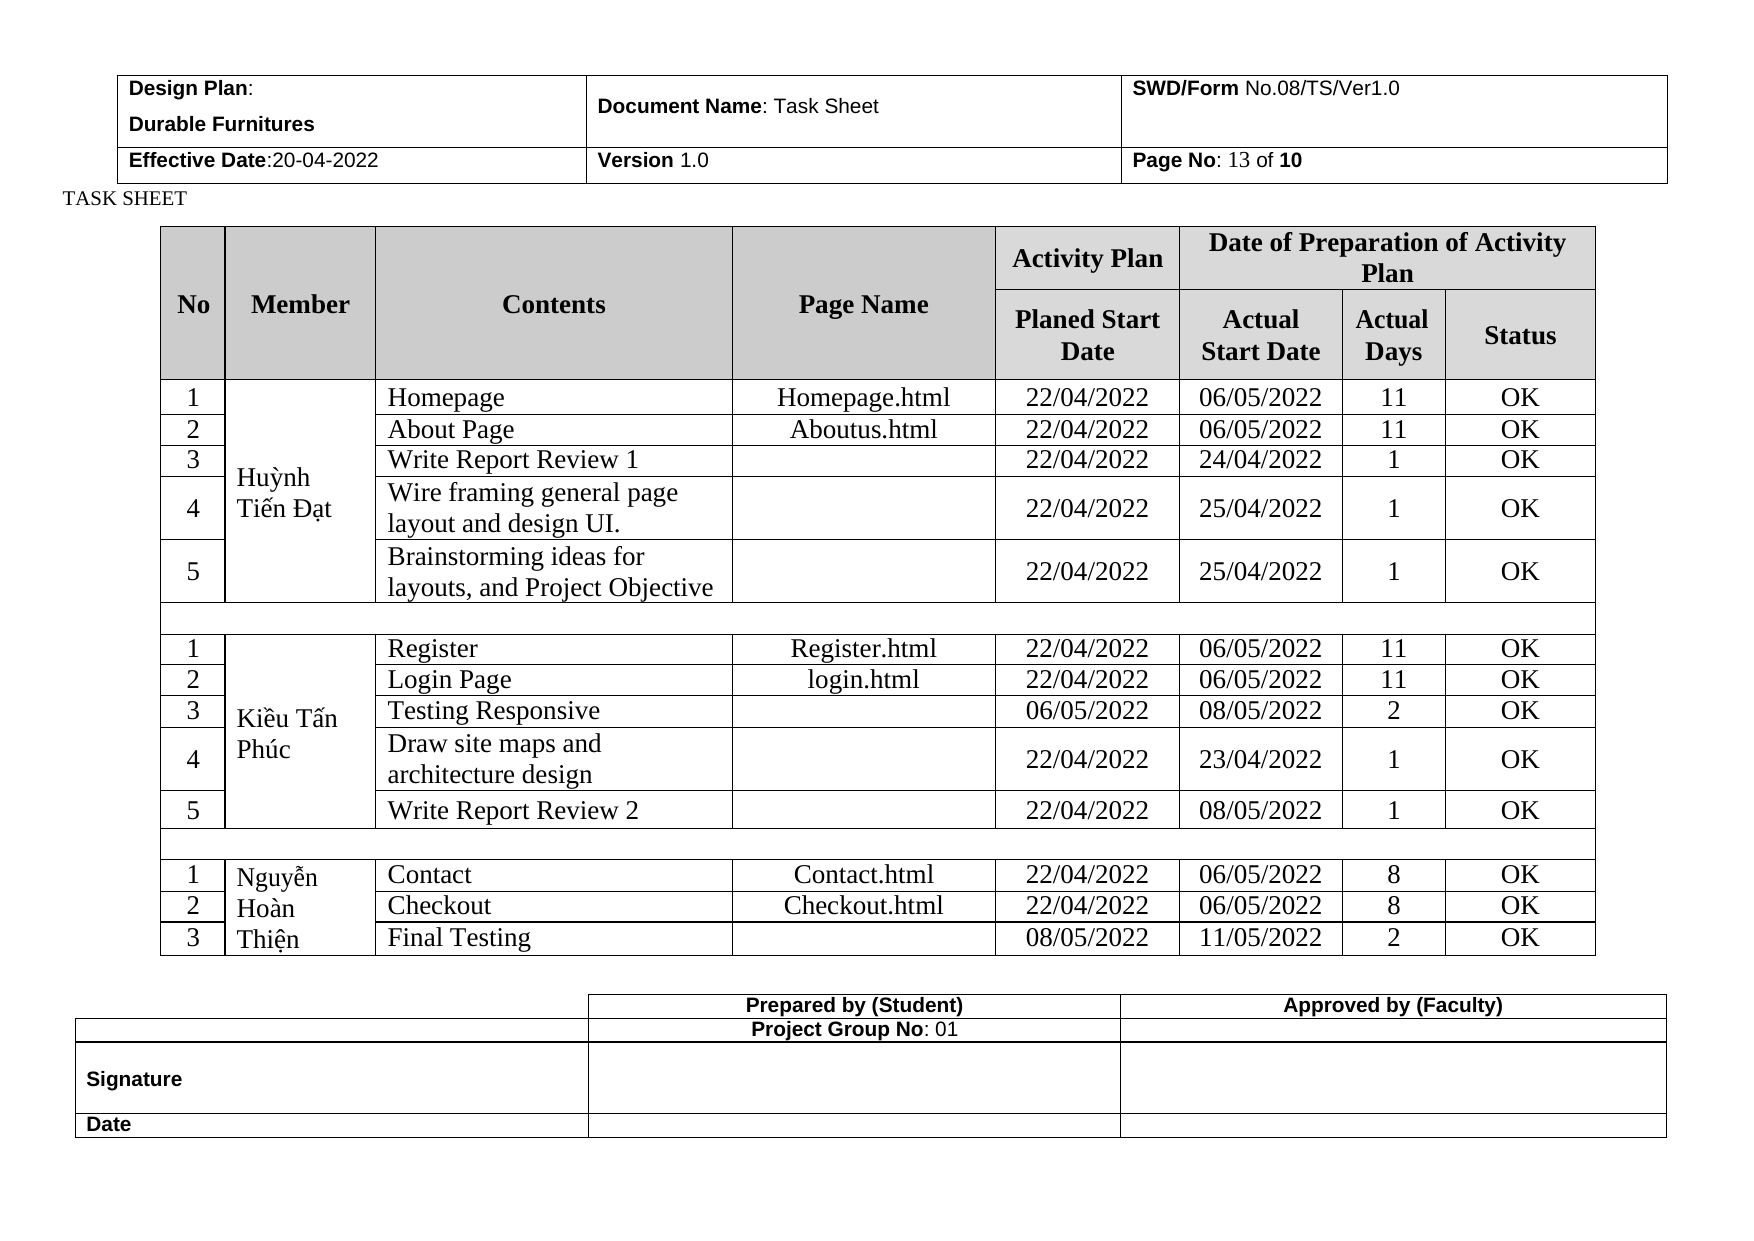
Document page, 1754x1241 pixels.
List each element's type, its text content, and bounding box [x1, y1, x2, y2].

table_cell Register [376, 635, 732, 664]
table_cell 22/04/2022 [996, 477, 1179, 539]
table_cell OK [1446, 892, 1595, 921]
table_cell OK [1446, 477, 1595, 539]
table_cell 22/04/2022 [996, 415, 1179, 445]
table_cell 4 [161, 477, 224, 539]
text TASK SHEET [62, 185, 1679, 209]
table_header Date of Preparation of Activity Plan [1180, 227, 1595, 289]
table_cell 11 [1343, 635, 1445, 664]
table_header No [161, 227, 224, 379]
table_cell 2 [1343, 923, 1445, 955]
table_cell 1 [1343, 446, 1445, 476]
table_cell 06/05/2022 [1180, 415, 1342, 445]
table_cell 1 [1343, 791, 1445, 828]
table_cell 11/05/2022 [1180, 923, 1342, 955]
table_cell Brainstorming ideas for layouts, and Project Objective [376, 540, 732, 602]
table_cell [733, 728, 995, 790]
table_cell About Page [376, 415, 732, 445]
table_cell [733, 923, 995, 955]
table_cell 4 [161, 728, 224, 790]
table_cell [733, 446, 995, 476]
table_cell Contact.html [733, 860, 995, 891]
table_cell OK [1446, 696, 1595, 727]
table_cell OK [1446, 415, 1595, 445]
table_cell 1 [161, 380, 224, 413]
table_cell [733, 791, 995, 828]
table_cell Homepage [376, 380, 732, 413]
table_cell 3 [161, 446, 224, 476]
table_cell OK [1446, 860, 1595, 891]
table_cell Nguyễn Hoàn Thiện [226, 860, 375, 955]
table_cell 22/04/2022 [996, 728, 1179, 790]
table_cell 1 [161, 635, 224, 664]
table_cell 22/04/2022 [996, 540, 1179, 602]
table_cell 5 [161, 791, 224, 828]
table_cell Write Report Review 1 [376, 446, 732, 476]
table_cell 22/04/2022 [996, 635, 1179, 664]
table_cell 2 [161, 665, 224, 695]
table_cell OK [1446, 791, 1595, 828]
table_cell Planed Start Date [996, 290, 1179, 379]
table_cell 11 [1343, 415, 1445, 445]
table_cell 1 [1343, 477, 1445, 539]
table_cell Checkout.html [733, 892, 995, 921]
table_cell Login Page [376, 665, 732, 695]
table_cell Register.html [733, 635, 995, 664]
table_cell 08/05/2022 [1180, 696, 1342, 727]
table_header Activity Plan [996, 227, 1179, 289]
table_cell Huỳnh Tiến Đạt [226, 380, 375, 602]
table_cell 5 [161, 540, 224, 602]
table_cell 8 [1343, 892, 1445, 921]
table_cell Homepage.html [733, 380, 995, 413]
table_cell OK [1446, 540, 1595, 602]
table_cell Actual Start Date [1180, 290, 1342, 379]
table_cell Contact [376, 860, 732, 891]
table_cell 25/04/2022 [1180, 540, 1342, 602]
table_cell login.html [733, 665, 995, 695]
table_cell Actual Days [1343, 290, 1445, 379]
table_cell 1 [1343, 540, 1445, 602]
table_cell Wire framing general page layout and design UI. [376, 477, 732, 539]
table_cell 06/05/2022 [1180, 380, 1342, 413]
table_cell 2 [161, 415, 224, 445]
table_cell 22/04/2022 [996, 860, 1179, 891]
table_cell 1 [161, 860, 224, 891]
table_cell 22/04/2022 [996, 446, 1179, 476]
table_cell 06/05/2022 [1180, 892, 1342, 921]
table_cell 3 [161, 696, 224, 727]
table_cell 22/04/2022 [996, 665, 1179, 695]
table_cell OK [1446, 635, 1595, 664]
table_cell 22/04/2022 [996, 380, 1179, 413]
table_cell 08/05/2022 [996, 923, 1179, 955]
table_cell 06/05/2022 [1180, 635, 1342, 664]
table_cell 23/04/2022 [1180, 728, 1342, 790]
table_cell 06/05/2022 [1180, 860, 1342, 891]
table_header Contents [376, 227, 732, 379]
table_cell [733, 696, 995, 727]
table_cell OK [1446, 380, 1595, 413]
table_cell 06/05/2022 [996, 696, 1179, 727]
table_cell Checkout [376, 892, 732, 921]
table_cell [733, 540, 995, 602]
table_cell Write Report Review 2 [376, 791, 732, 828]
table_cell 22/04/2022 [996, 791, 1179, 828]
table_cell [161, 829, 1595, 859]
table_header Page Name [733, 227, 995, 379]
table_cell OK [1446, 446, 1595, 476]
table_cell 2 [1343, 696, 1445, 727]
table_cell 25/04/2022 [1180, 477, 1342, 539]
table_cell 22/04/2022 [996, 892, 1179, 921]
table_cell 11 [1343, 665, 1445, 695]
table_cell Draw site maps and architecture design [376, 728, 732, 790]
table_cell Kiều Tấn Phúc [226, 635, 375, 828]
table_cell 06/05/2022 [1180, 665, 1342, 695]
table_cell OK [1446, 923, 1595, 955]
table_cell 1 [1343, 728, 1445, 790]
table_cell Aboutus.html [733, 415, 995, 445]
table_cell 2 [161, 892, 224, 921]
table_cell 8 [1343, 860, 1445, 891]
table_cell 3 [161, 923, 224, 955]
table_cell 08/05/2022 [1180, 791, 1342, 828]
table_cell Testing Responsive [376, 696, 732, 727]
table_cell OK [1446, 728, 1595, 790]
table_cell Final Testing [376, 923, 732, 955]
table_header Member [226, 227, 375, 379]
table_cell 11 [1343, 380, 1445, 413]
table_cell Status [1446, 290, 1595, 379]
table_cell [161, 603, 1595, 633]
table_cell OK [1446, 665, 1595, 695]
table_cell [733, 477, 995, 539]
table_cell 24/04/2022 [1180, 446, 1342, 476]
